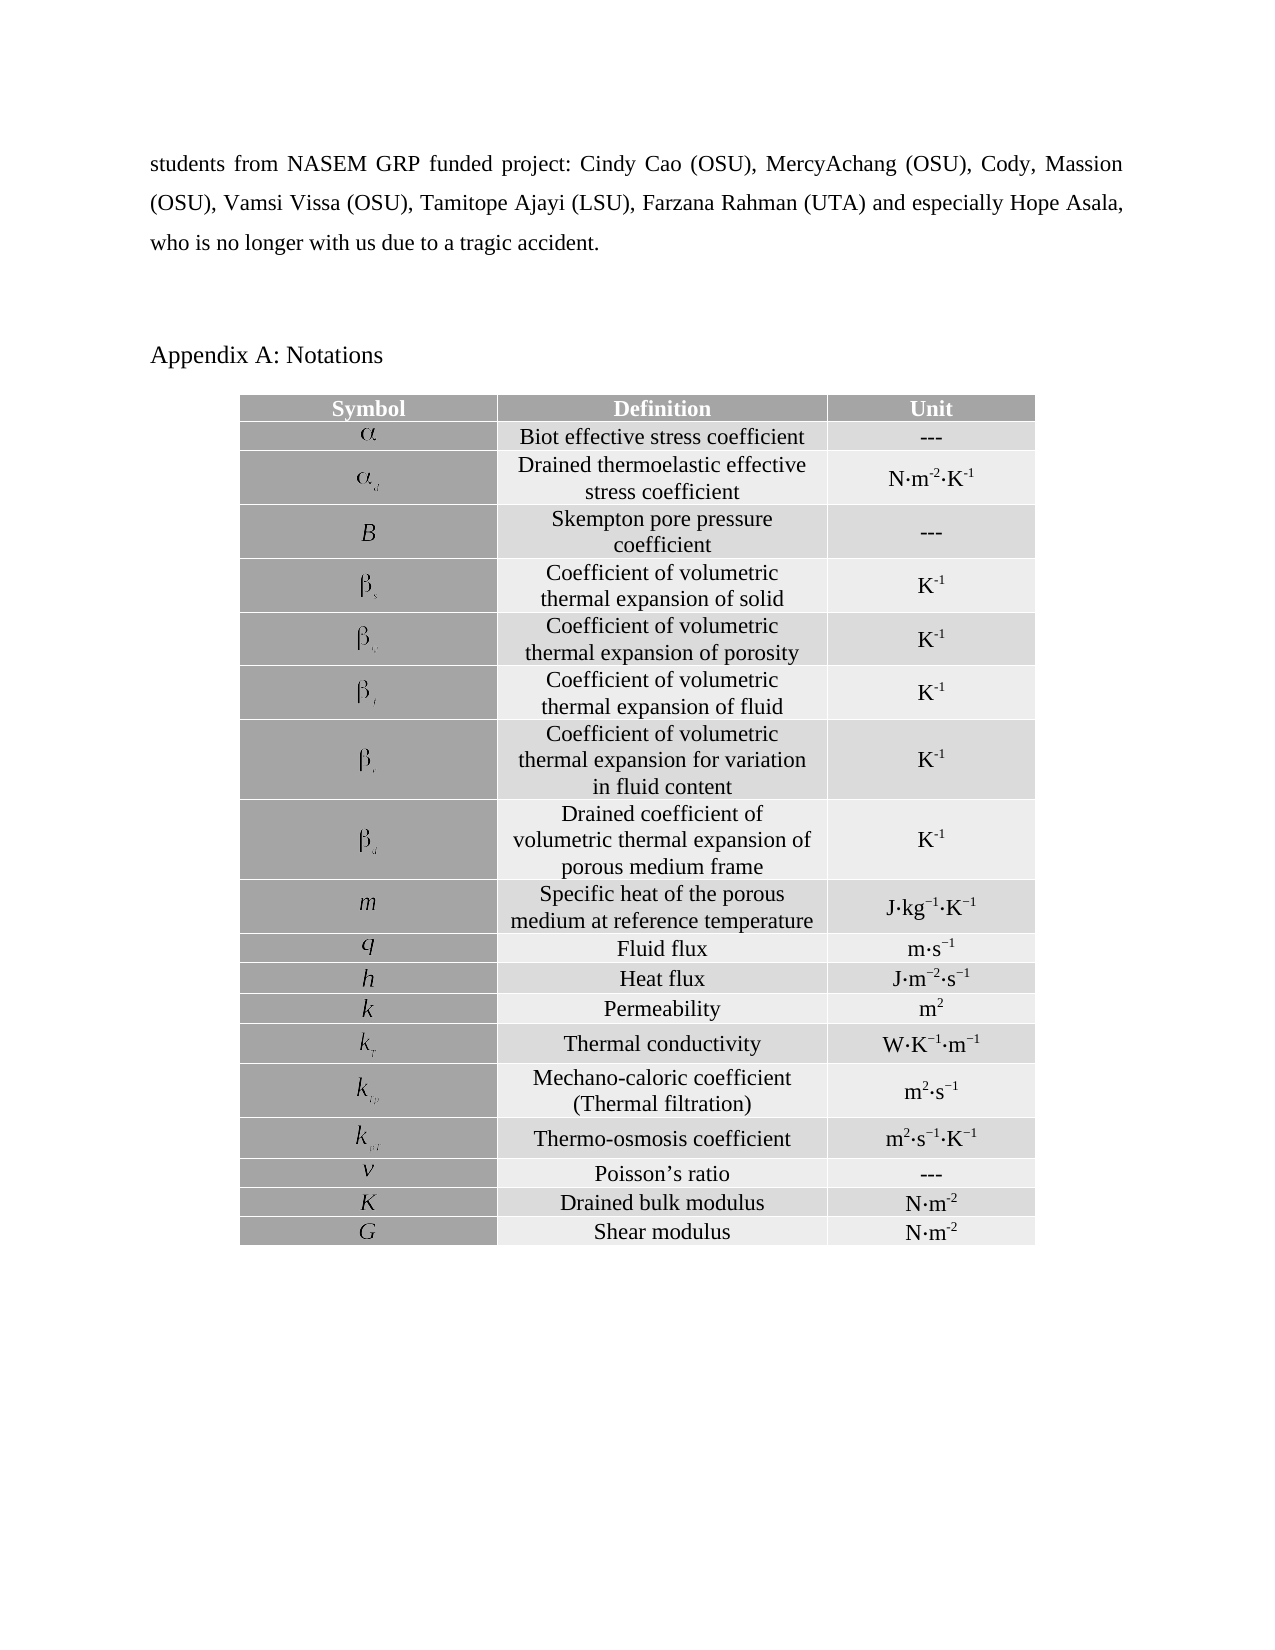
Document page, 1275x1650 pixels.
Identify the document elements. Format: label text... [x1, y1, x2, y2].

table_cell K-1 [828, 613, 1035, 665]
table_cell Coefficient of volumetric thermal expansion for variation in fluid content [498, 720, 827, 799]
table_cell [240, 800, 497, 879]
table_cell Fluid flux [498, 934, 827, 962]
table_cell [240, 934, 497, 962]
table_cell Coefficient of volumetric thermal expansion of fluid [498, 666, 827, 719]
table_cell [240, 559, 497, 612]
table_cell Heat flux [498, 963, 827, 993]
table_cell m⋅s−1 [828, 934, 1035, 962]
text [150, 150, 1125, 255]
table_cell m2 [828, 994, 1035, 1023]
table_cell Drained coefficient of volumetric thermal expansion of porous medium frame [498, 800, 827, 879]
table_cell [240, 451, 497, 504]
table_cell [240, 505, 497, 558]
table_cell Coefficient of volumetric thermal expansion of solid [498, 559, 827, 612]
table_cell Specific heat of the porous medium at reference temperature [498, 880, 827, 933]
table_cell J⋅kg−1⋅K−1 [828, 880, 1035, 933]
table_cell K-1 [828, 800, 1035, 879]
table_cell [240, 422, 497, 450]
table_cell [240, 880, 497, 933]
table_cell [240, 1159, 497, 1187]
table_cell J⋅m−2⋅s−1 [828, 963, 1035, 993]
table_cell [240, 994, 497, 1023]
table_cell K-1 [828, 666, 1035, 719]
table_cell [240, 1118, 497, 1158]
table_cell m2⋅s−1 [828, 1064, 1035, 1117]
table_cell [240, 666, 497, 719]
table_cell [240, 1188, 497, 1216]
table_cell N⋅m-2 [828, 1188, 1035, 1216]
table_cell Thermo-osmosis coefficient [498, 1118, 827, 1158]
table_cell W⋅K−1⋅m−1 [828, 1024, 1035, 1063]
table_cell Drained bulk modulus [498, 1188, 827, 1216]
table_cell m2⋅s−1⋅K−1 [828, 1118, 1035, 1158]
table_cell N⋅m-2⋅K-1 [828, 451, 1035, 504]
text Appendix A: Notations [150, 340, 1125, 369]
table_header Definition [498, 395, 827, 421]
table_cell Skempton pore pressure coefficient [498, 505, 827, 558]
table_cell [240, 720, 497, 799]
table_cell Coefficient of volumetric thermal expansion of porosity [498, 613, 827, 665]
table_cell Drained thermoelastic effective stress coefficient [498, 451, 827, 504]
table_cell K-1 [828, 559, 1035, 612]
table_cell N⋅m-2 [828, 1217, 1035, 1245]
table_cell --- [828, 422, 1035, 450]
table_cell Biot effective stress coefficient [498, 422, 827, 450]
table_cell --- [828, 505, 1035, 558]
table_cell [240, 613, 497, 665]
table_cell Mechano-caloric coefficient (Thermal filtration) [498, 1064, 827, 1117]
table_cell [240, 1064, 497, 1117]
table_cell Poisson’s ratio [498, 1159, 827, 1187]
table_cell Shear modulus [498, 1217, 827, 1245]
table_cell Thermal conductivity [498, 1024, 827, 1063]
table_cell --- [828, 1159, 1035, 1187]
table_cell Permeability [498, 994, 827, 1023]
table_header Unit [828, 395, 1035, 421]
table_cell K-1 [828, 720, 1035, 799]
table_cell [240, 963, 497, 993]
table_cell [240, 1217, 497, 1245]
table_cell [240, 1024, 497, 1063]
table_header Symbol [240, 395, 497, 421]
